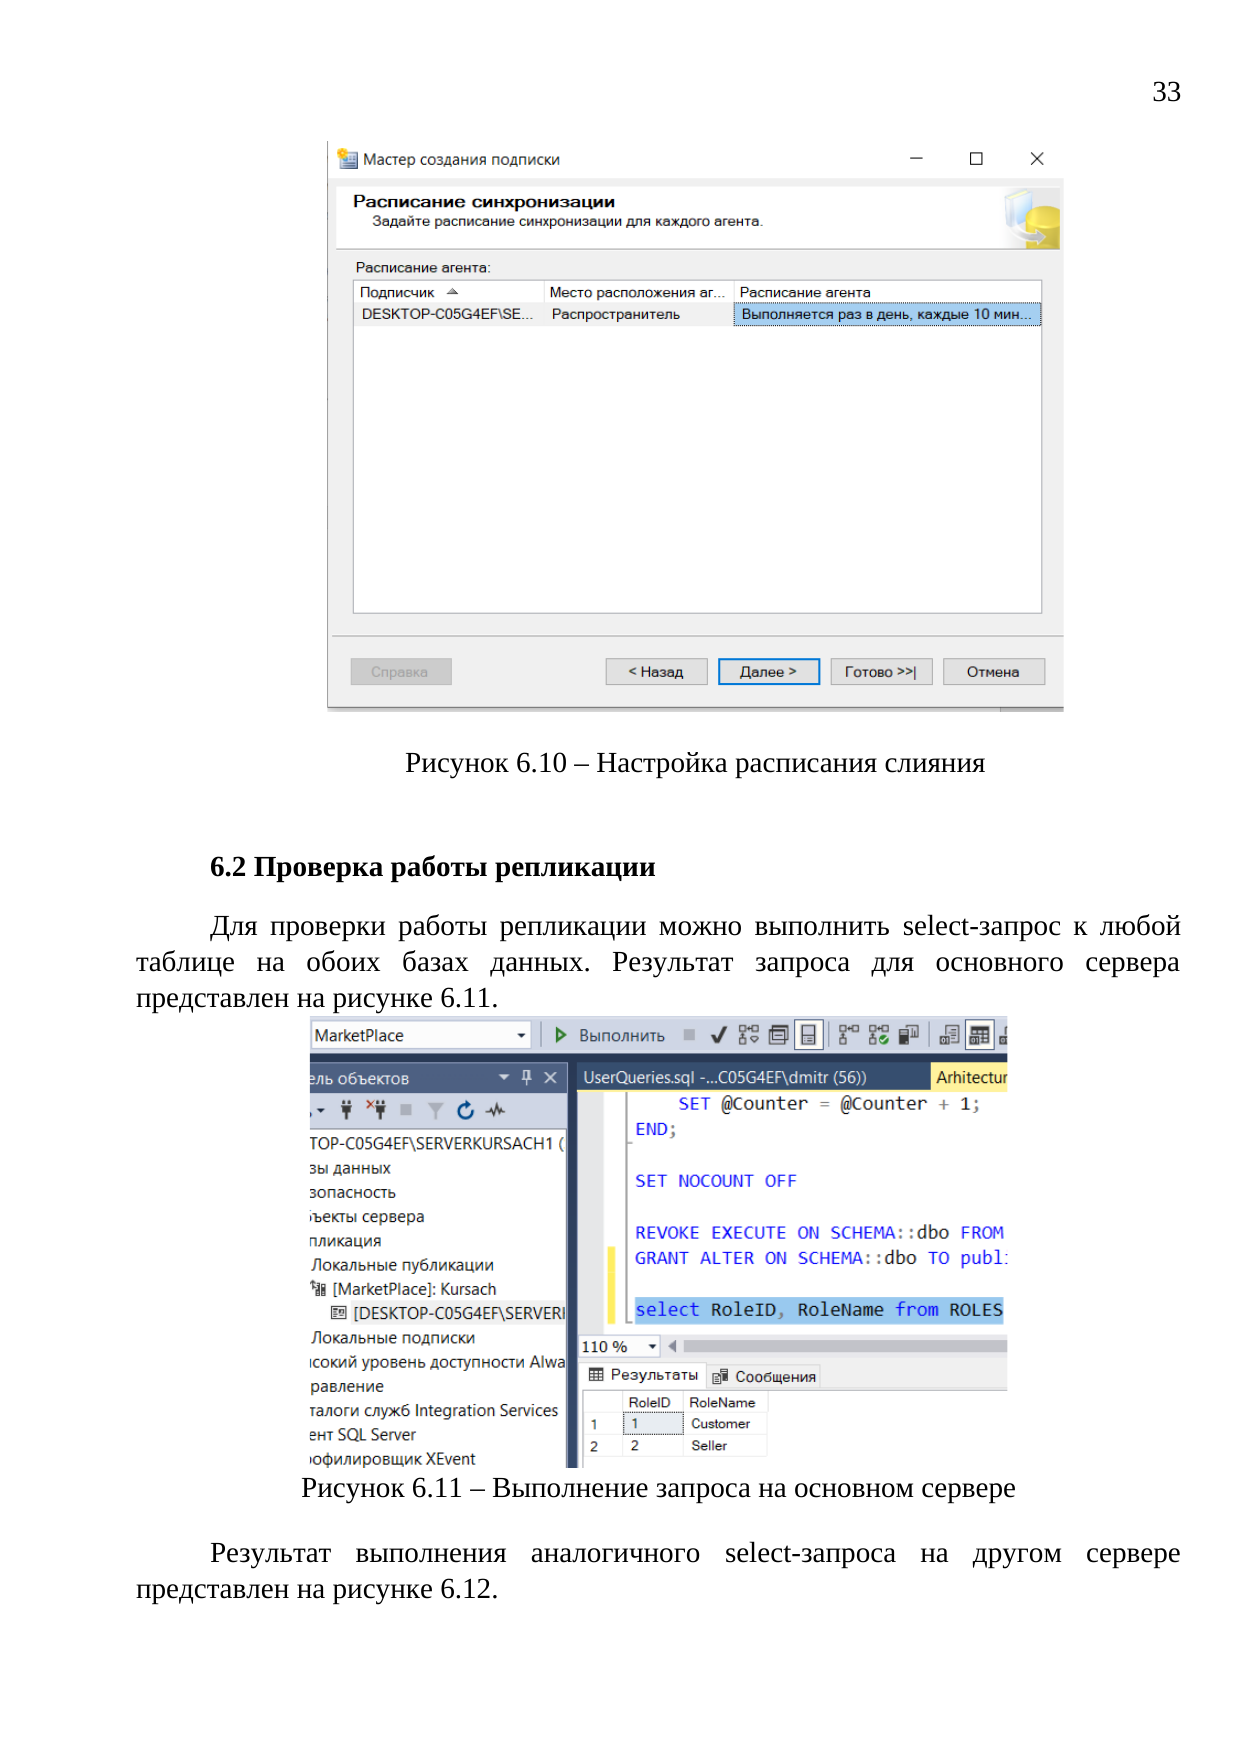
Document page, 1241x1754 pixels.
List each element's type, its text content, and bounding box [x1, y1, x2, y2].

picture [309, 1016, 1008, 1468]
text Рисунок 6.11 – Выполнение запроса на основном сервере [136, 1470, 1181, 1504]
subtitle 6.2 Проверка работы репликации [136, 849, 1181, 883]
text Рисунок 6.10 – Настройка расписания слияния [136, 745, 1181, 778]
text Результат выполнения аналогичного select-запроса на другом сервере представлен на рисунке 6.12. [136, 1535, 1181, 1605]
picture [327, 141, 1064, 712]
text Для проверки работы репликации можно выполнить select-запрос к любой таблице на обоих базах данных. Результат запроса для основного сервера представлен на рисунке 6.11. [136, 908, 1181, 1014]
